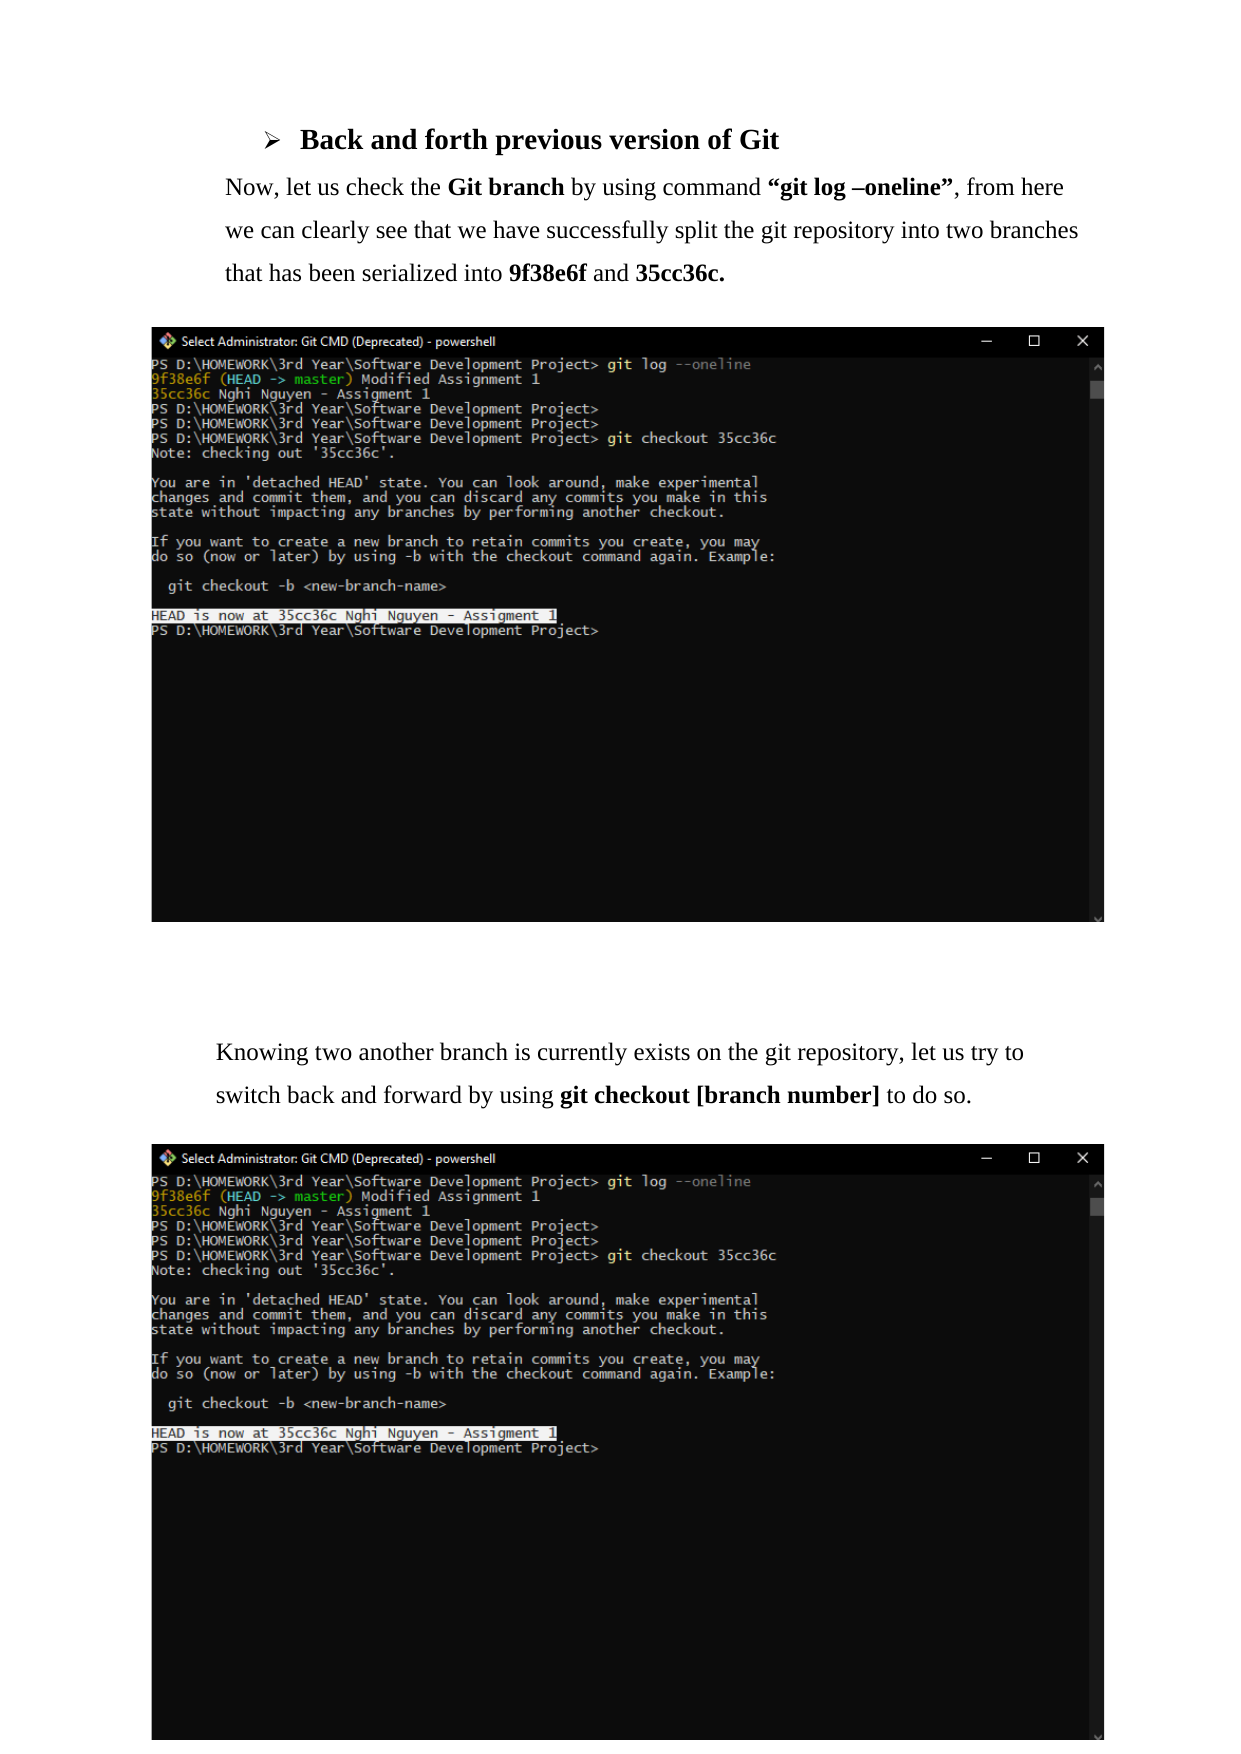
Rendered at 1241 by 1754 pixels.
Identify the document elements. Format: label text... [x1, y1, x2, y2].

picture [151, 327, 1105, 922]
list Now, let us check the Git branch by using command “git log –oneline”, from here we can clearly see that we have successfully split the git repository into two branches that has been serialized into 9f38e6f and 35cc36c. [225, 172, 1090, 287]
list Back and forth previous version of Git [262, 122, 1090, 155]
picture [151, 1144, 1105, 1740]
list Knowing two another branch is currently exists on the git repository, let us try to switch back and forward by using git checkout [branch number] to do so. [216, 1037, 1090, 1109]
